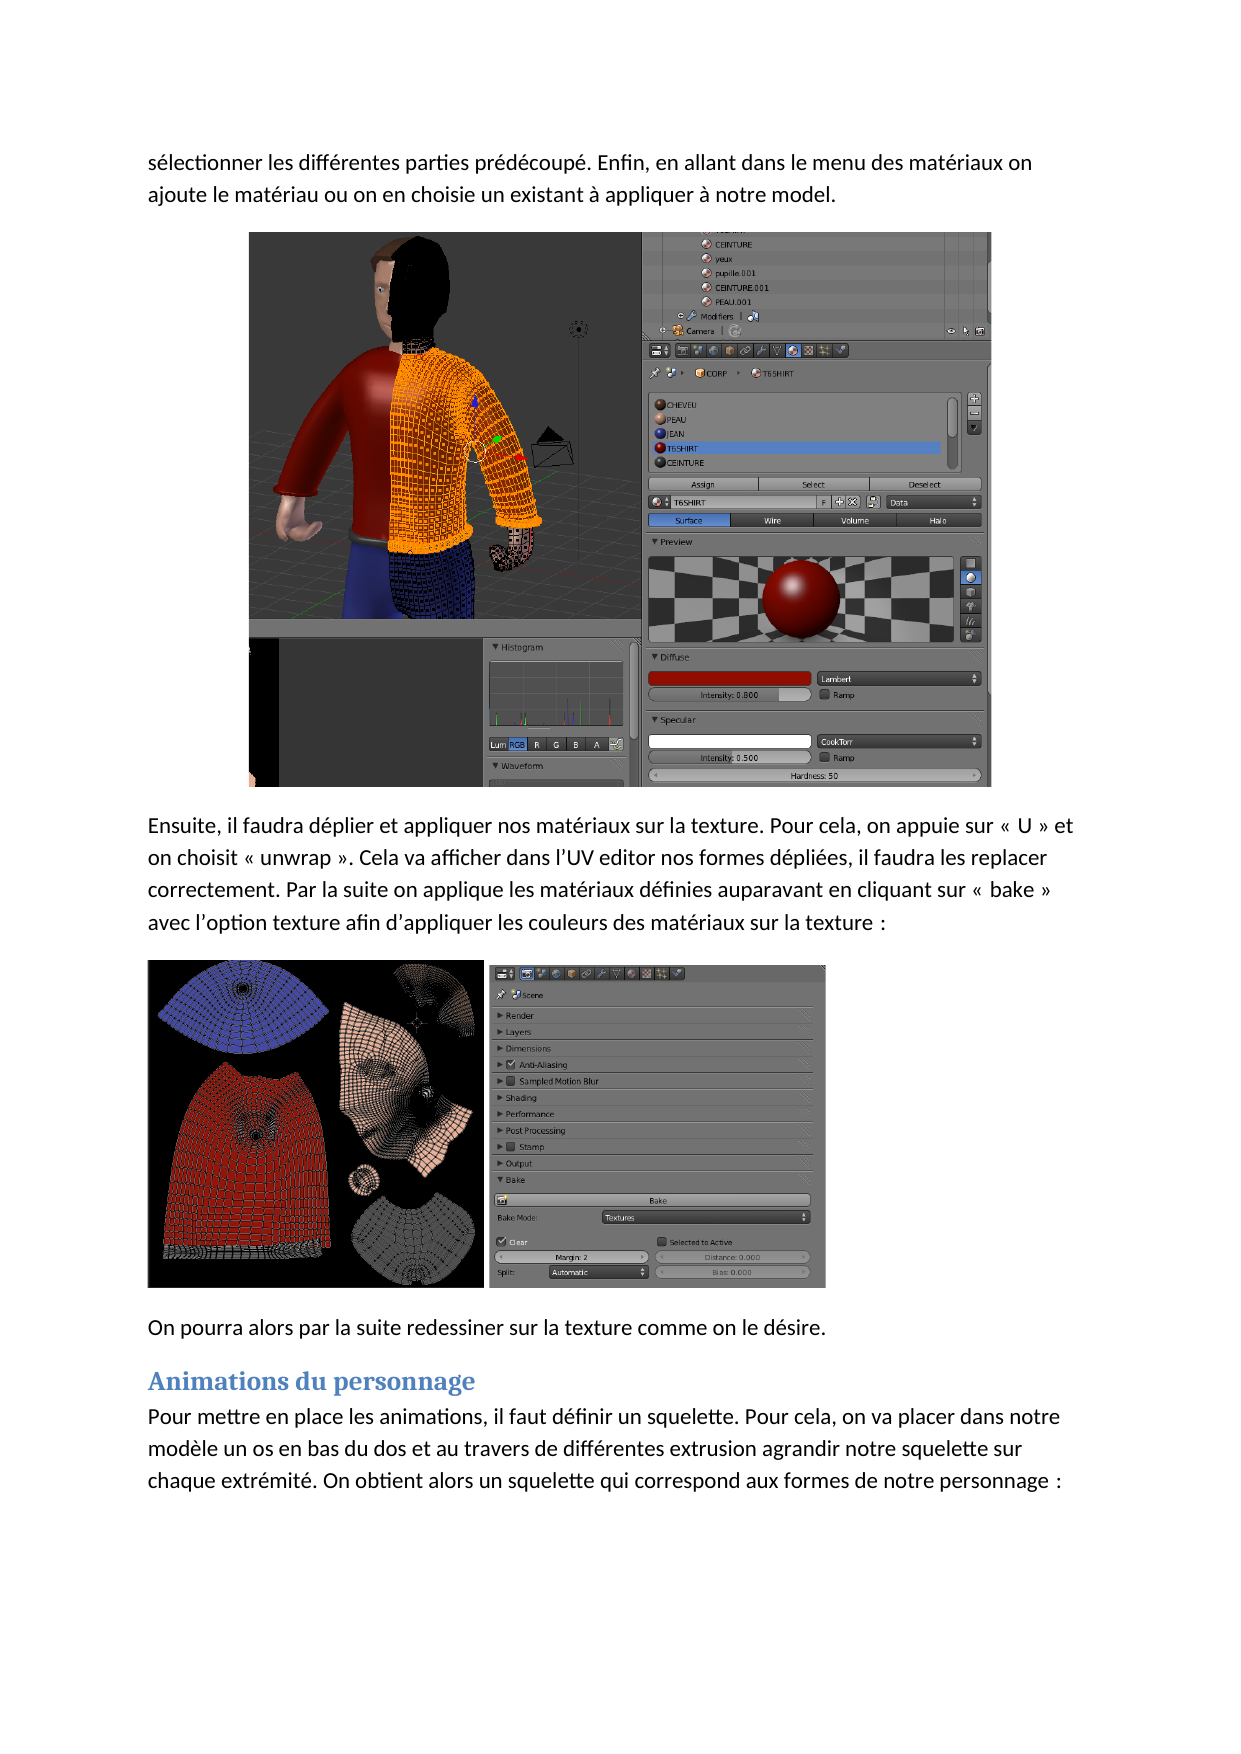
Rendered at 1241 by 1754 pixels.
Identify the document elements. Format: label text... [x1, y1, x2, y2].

picture [248, 232, 992, 787]
picture [489, 965, 826, 1288]
picture [147, 960, 484, 1288]
text On pourra alors par la suite redessiner sur la texture comme on le désire. [148, 1313, 1093, 1341]
text Ensuite, il faudra déplier et appliquer nos matériaux sur la texture. Pour cela, on appuie sur « U » et on choisit « unwrap ». Cela va afficher dans l’UV editor nos formes dépliées, il faudra les replacer correctement. Par la suite on applique les matériaux définies auparavant en cliquant sur « bake » avec l’option texture afin d’appliquer les couleurs des matériaux sur la texture : [148, 811, 1093, 936]
text Pour mettre en place les animations, il faut définir un squelette. Pour cela, on va placer dans notre modèle un os en bas du dos et au travers de différentes extrusion agrandir notre squelette sur chaque extrémité. On obtient alors un squelette qui correspond aux formes de notre personnage : [148, 1402, 1093, 1494]
subtitle Animations du personnage [148, 1366, 1093, 1397]
